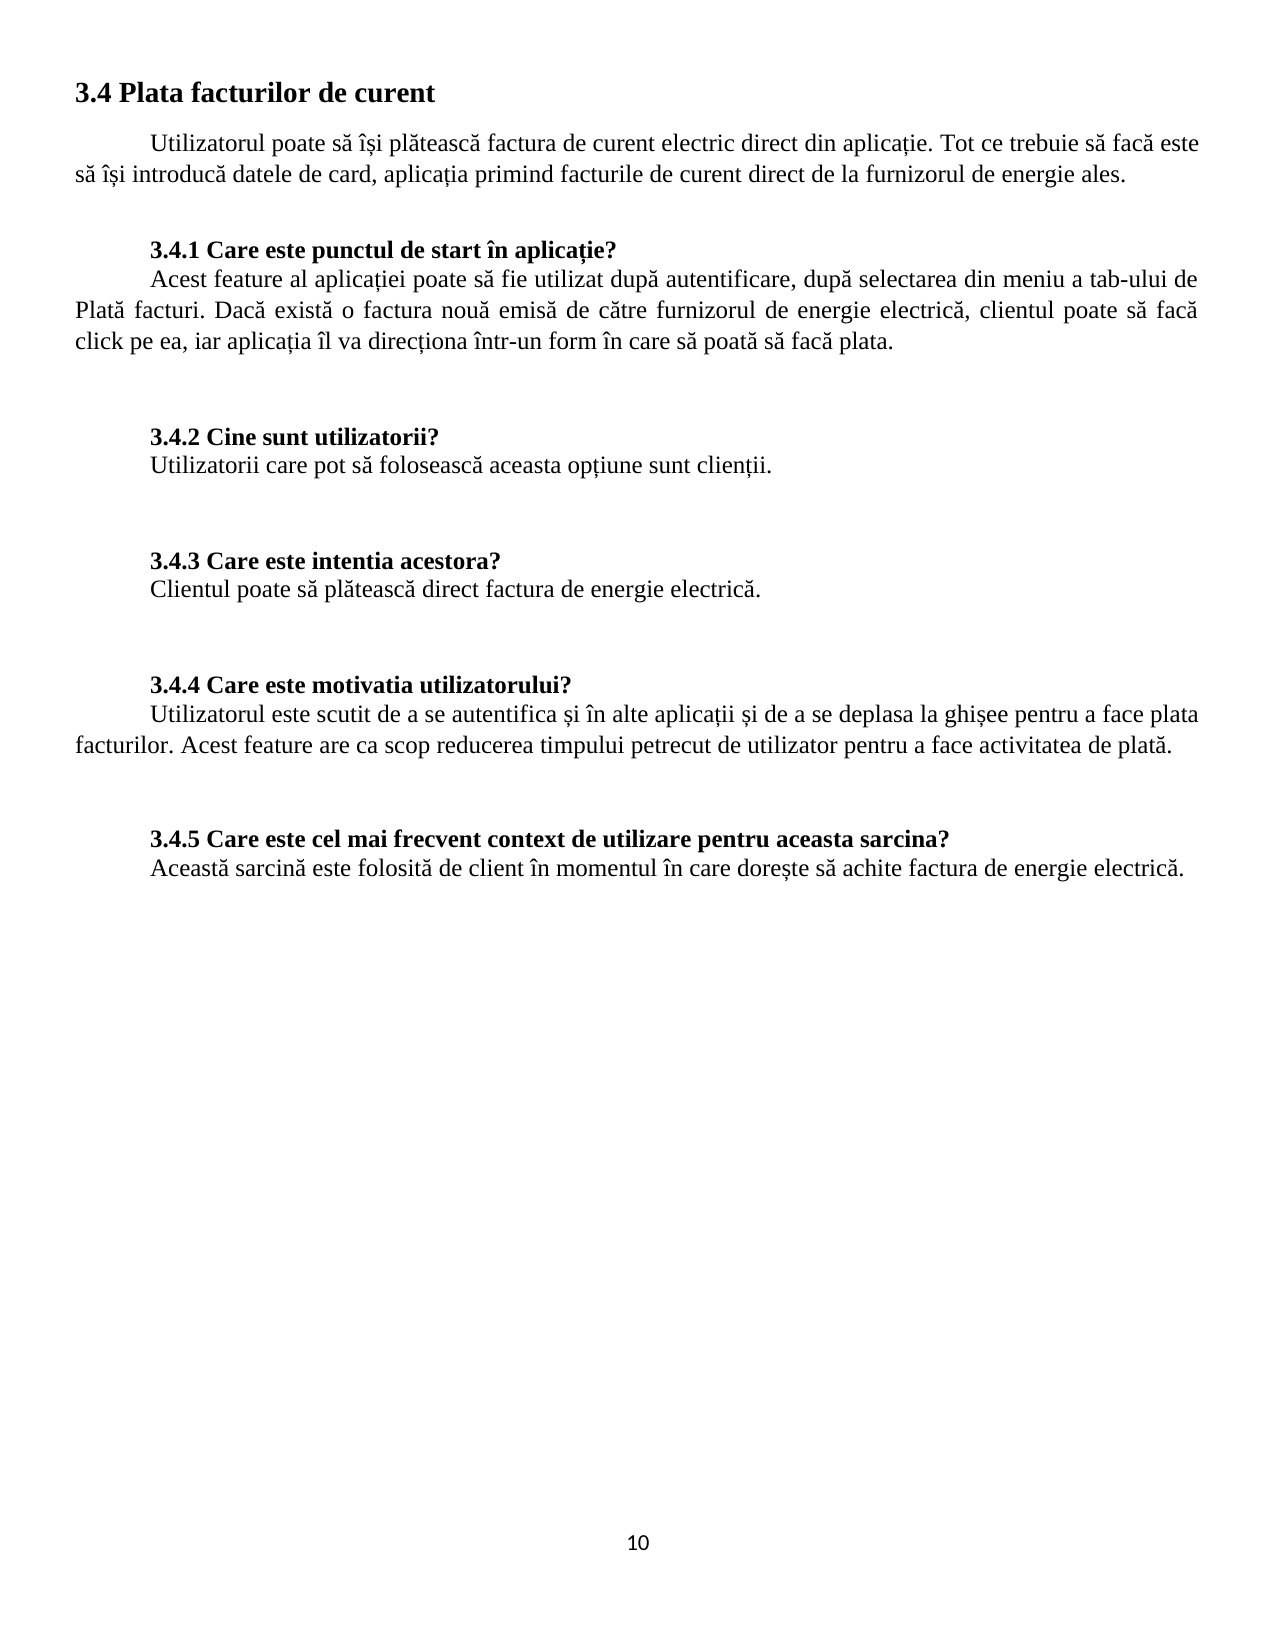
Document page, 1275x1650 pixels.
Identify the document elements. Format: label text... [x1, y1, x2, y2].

text 3.4.3 Care este intentia acestora? [75, 546, 1200, 574]
text Această sarcină este folosită de client în momentul în care dorește să achite factura de energie electrică. [75, 853, 1200, 882]
text Utilizatorul poate să își plătească factura de curent electric direct din aplicație. Tot ce trebuie să facă este să își introducă datele de card, aplicația primind facturile de curent direct de la furnizorul de energie ales. [75, 128, 1200, 188]
text Clientul poate să plătească direct factura de energie electrică. [75, 574, 1200, 603]
text 3.4.1 Care este punctul de start în aplicație? [75, 235, 1200, 264]
text 3.4.5 Care este cel mai frecvent context de utilizare pentru aceasta sarcina? [75, 824, 1200, 853]
text Utilizatorul este scutit de a se autentifica și în alte aplicații și de a se deplasa la ghișee pentru a face plata facturilor. Acest feature are ca scop reducerea timpului petrecut de utilizator pentru a face activitatea de plată. [75, 699, 1200, 758]
text 3.4.4 Care este motivatia utilizatorului? [75, 670, 1200, 699]
text 3.4 Plata facturilor de curent [75, 75, 1200, 108]
text 3.4.2 Cine sunt utilizatorii? [75, 422, 1200, 450]
text Utilizatorii care pot să folosească aceasta opțiune sunt clienții. [75, 450, 1200, 479]
text Acest feature al aplicației poate să fie utilizat după autentificare, după selectarea din meniu a tab-ului de Plată facturi. Dacă există o factura nouă emisă de către furnizorul de energie electrică, clientul poate să facă click pe ea, iar aplicația îl va direcționa într-un form în care să poată să facă plata. [75, 264, 1200, 355]
